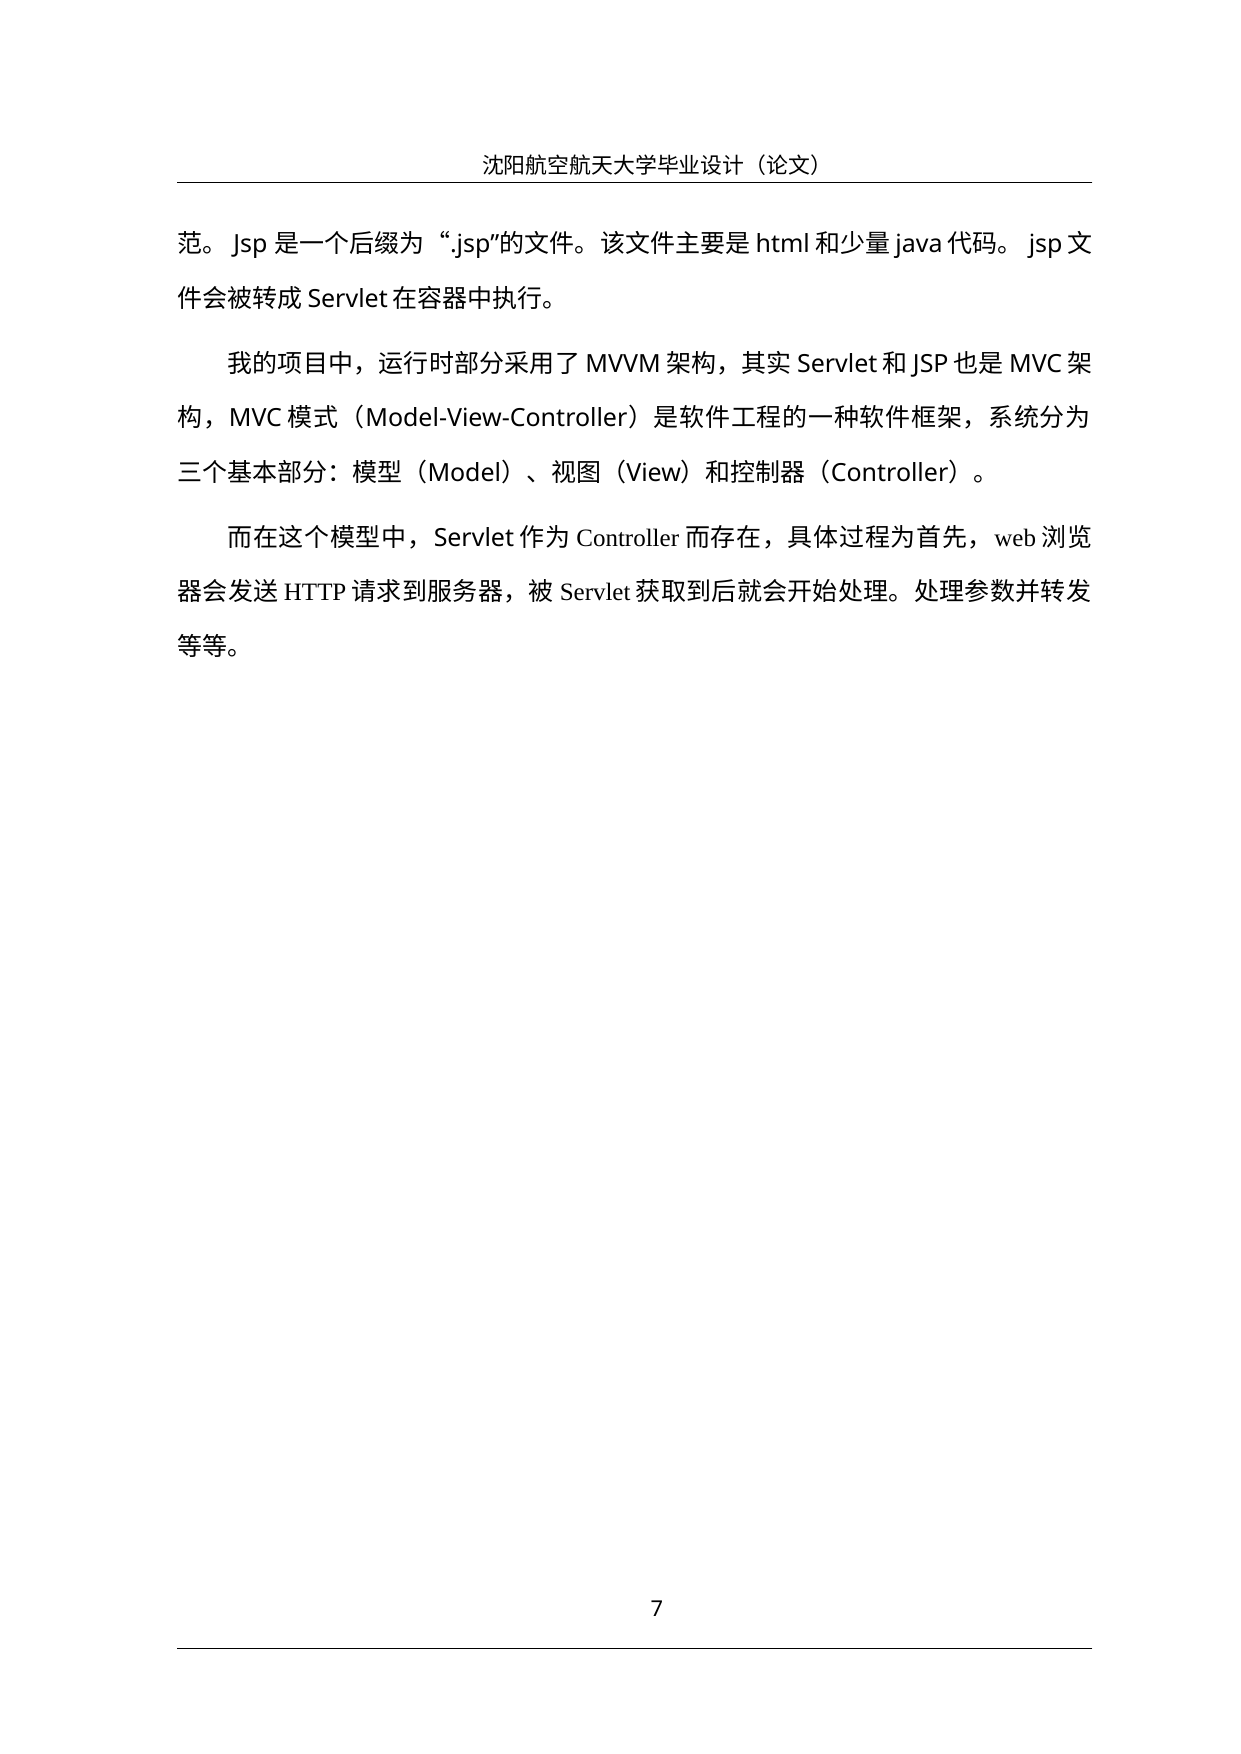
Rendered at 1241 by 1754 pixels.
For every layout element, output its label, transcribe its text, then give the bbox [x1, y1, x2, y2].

text 而在这个模型中，Servlet作为Controller而存在，具体过程为首先，web浏览器会发送HTTP请求到服务器，被Servlet获取到后就会开始处理。处理参数并转发等等。 [177, 517, 1092, 662]
text JSP（Java Server Pages）是Sun指定的一种服务器端动态页面技术的组件规范。 Jsp 是一个后缀为“.jsp”的文件。该文件主要是html和少量java代码。 jsp文件会被转成Servlet在容器中执行。 [177, 224, 1092, 314]
text 我的项目中，运行时部分采用了MVVM架构，其实Servlet和JSP也是MVC架构，MVC模式（Model-View-Controller）是软件工程的一种软件框架，系统分为三个基本部分：模型（Model）、视图（View）和控制器（Controller）。 [177, 343, 1092, 488]
